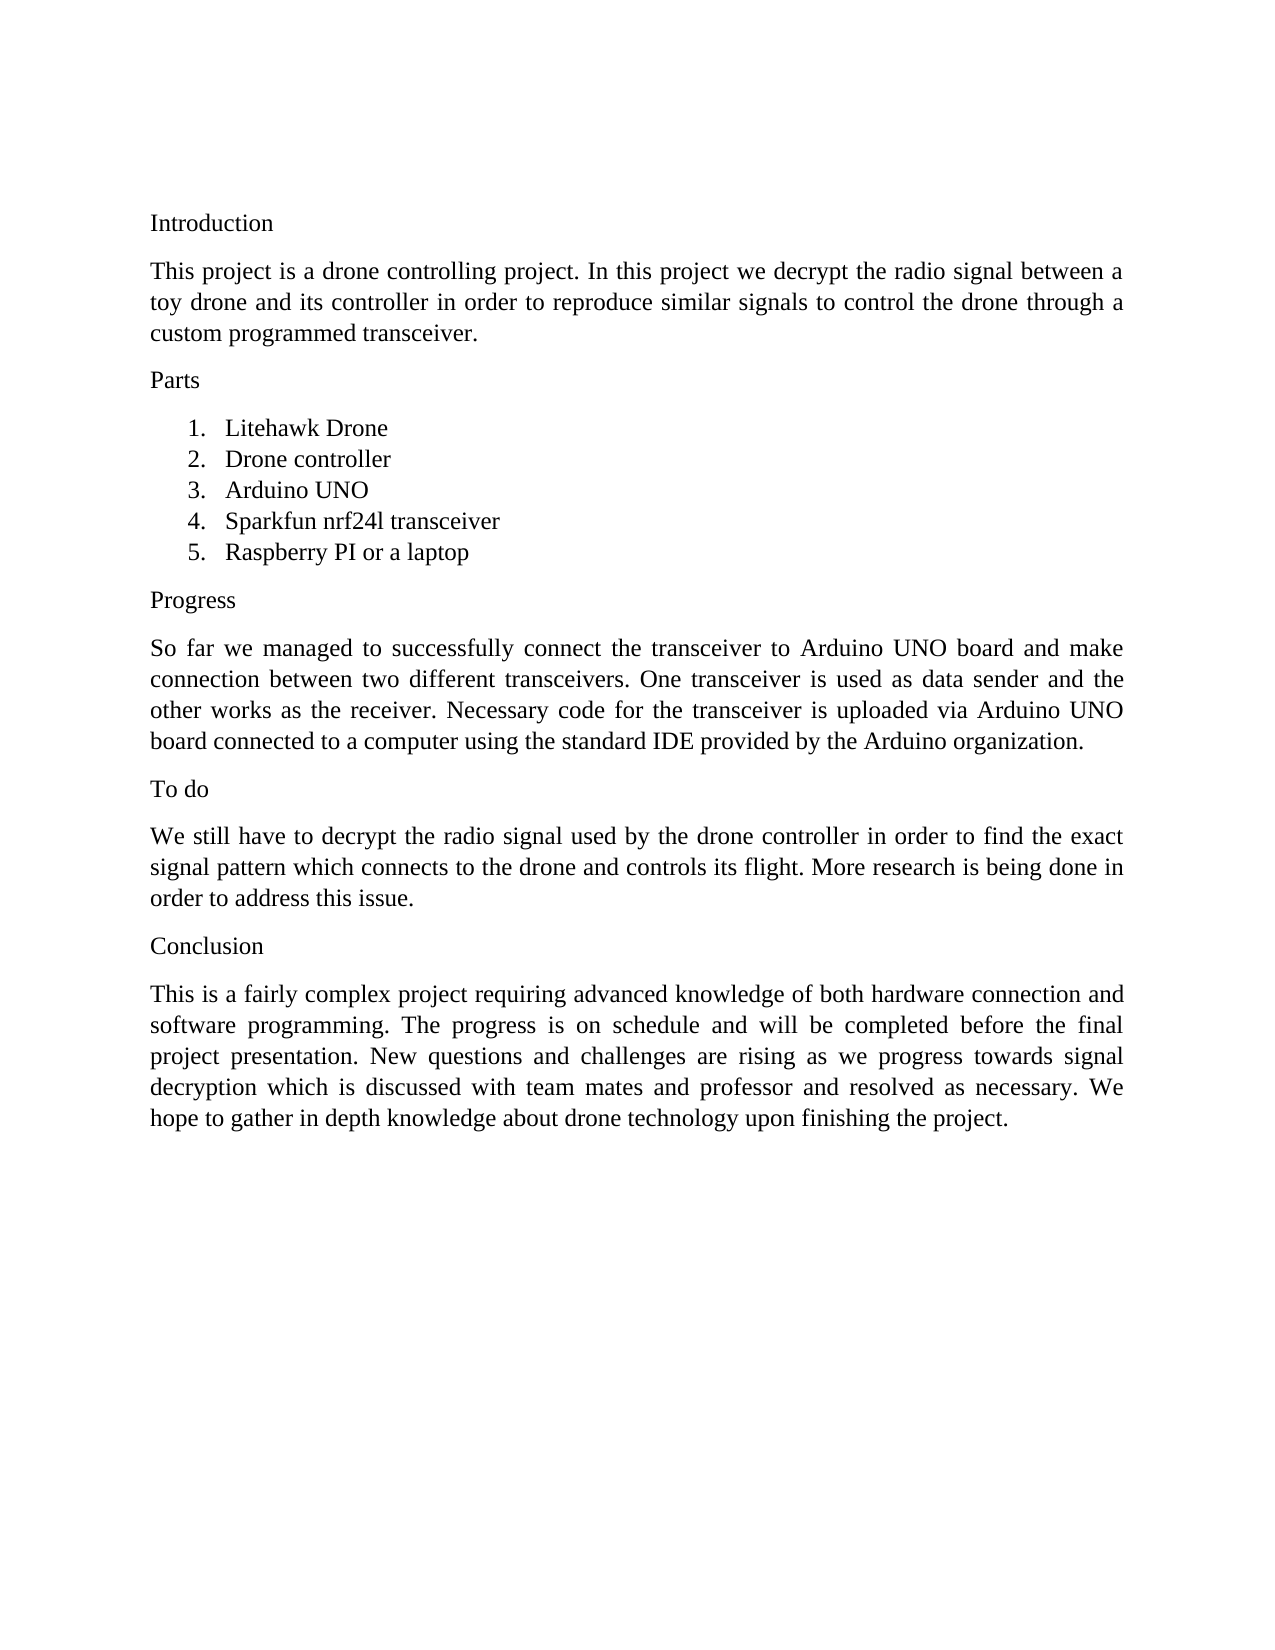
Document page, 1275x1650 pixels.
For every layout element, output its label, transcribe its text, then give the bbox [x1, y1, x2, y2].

text Progress [150, 585, 1125, 614]
list Litehawk Drone [187, 413, 1125, 442]
list Drone controller [187, 444, 1125, 473]
list Arduino UNO [187, 475, 1125, 504]
list Sparkfun nrf24l transceiver [187, 506, 1125, 535]
text So far we managed to successfully connect the transceiver to Arduino UNO board and make connection between two different transceivers. One transceiver is used as data sender and the other works as the receiver. Necessary code for the transceiver is uploaded via Arduino UNO board connected to a computer using the standard IDE provided by the Arduino organization. [150, 633, 1125, 755]
list Raspberry PI or a laptop [187, 537, 1125, 566]
text We still have to decrypt the radio signal used by the drone controller in order to find the exact signal pattern which connects to the drone and controls its flight. More research is being done in order to address this issue. [150, 821, 1125, 912]
text To do [150, 774, 1125, 802]
text Conclusion [150, 931, 1125, 960]
text This project is a drone controlling project. In this project we decrypt the radio signal between a toy drone and its controller in order to reproduce similar signals to control the drone through a custom programmed transceiver. [150, 256, 1125, 347]
text This is a fairly complex project requiring advanced knowledge of both hardware connection and software programming. The progress is on schedule and will be completed before the final project presentation. New questions and challenges are rising as we progress towards signal decryption which is discussed with team mates and professor and resolved as necessary. We hope to gather in depth knowledge about drone technology upon finishing the project. [150, 979, 1125, 1132]
text Parts [150, 366, 1125, 394]
text Introduction [150, 208, 1125, 237]
